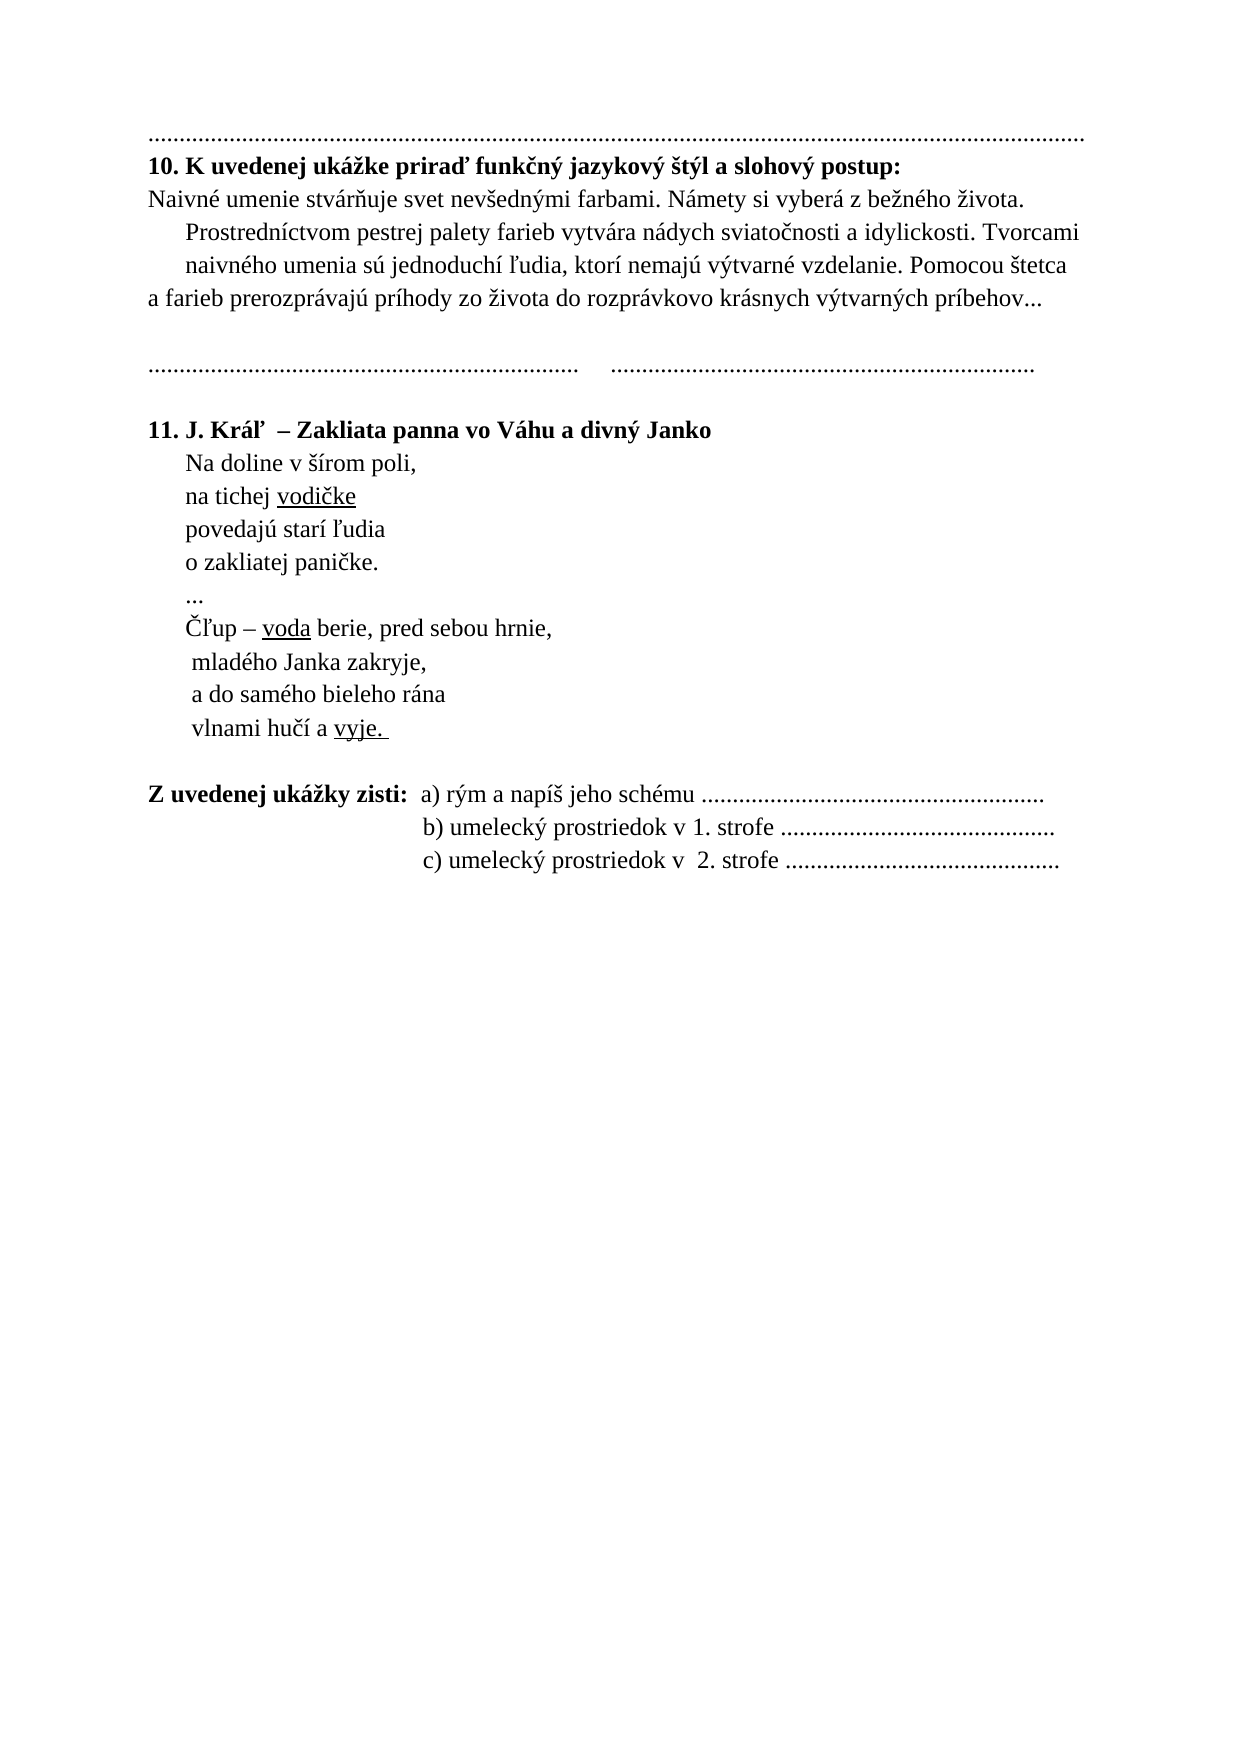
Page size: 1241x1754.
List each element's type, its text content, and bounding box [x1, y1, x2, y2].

text c) umelecký prostriedok v 2. strofe ............................................ [148, 845, 1167, 873]
text ...................................................................................................................................................... [148, 118, 1167, 147]
text Prostredníctvom pestrej palety farieb vytvára nádych sviatočnosti a idylickosti. Tvorcami [148, 217, 1167, 246]
text 11. J. Kráľ – Zakliata panna vo Váhu a divný Janko [148, 415, 1167, 444]
text Z uvedenej ukážky zisti: a) rým a napíš jeho schému ....................................................... [148, 779, 1167, 807]
text 10. K uvedenej ukážke priraď funkčný jazykový štýl a slohový postup: [148, 151, 1167, 180]
text a farieb prerozprávajú príhody zo života do rozprávkovo krásnych výtvarných príbehov... [148, 283, 1167, 312]
text b) umelecký prostriedok v 1. strofe ............................................ [148, 812, 1167, 840]
text o zakliatej paničke. [148, 547, 1167, 576]
text mladého Janka zakryje, [148, 647, 1167, 675]
text Na doline v šírom poli, [148, 448, 1167, 477]
text ... [148, 581, 1167, 609]
text naivného umenia sú jednoduchí ľudia, ktorí nemajú výtvarné vzdelanie. Pomocou štetca [148, 250, 1167, 279]
text Čľup – voda berie, pred sebou hrnie, [148, 613, 1167, 642]
text povedajú starí ľudia [148, 514, 1167, 543]
text Naivné umenie stvárňuje svet nevšednými farbami. Námety si vyberá z bežného života. [148, 184, 1167, 213]
text vlnami hučí a vyje. [148, 713, 1167, 741]
text a do samého bieleho rána [148, 679, 1167, 708]
text ..................................................................... .................................................................... [148, 349, 1167, 378]
text na tichej vodičke [148, 481, 1167, 510]
